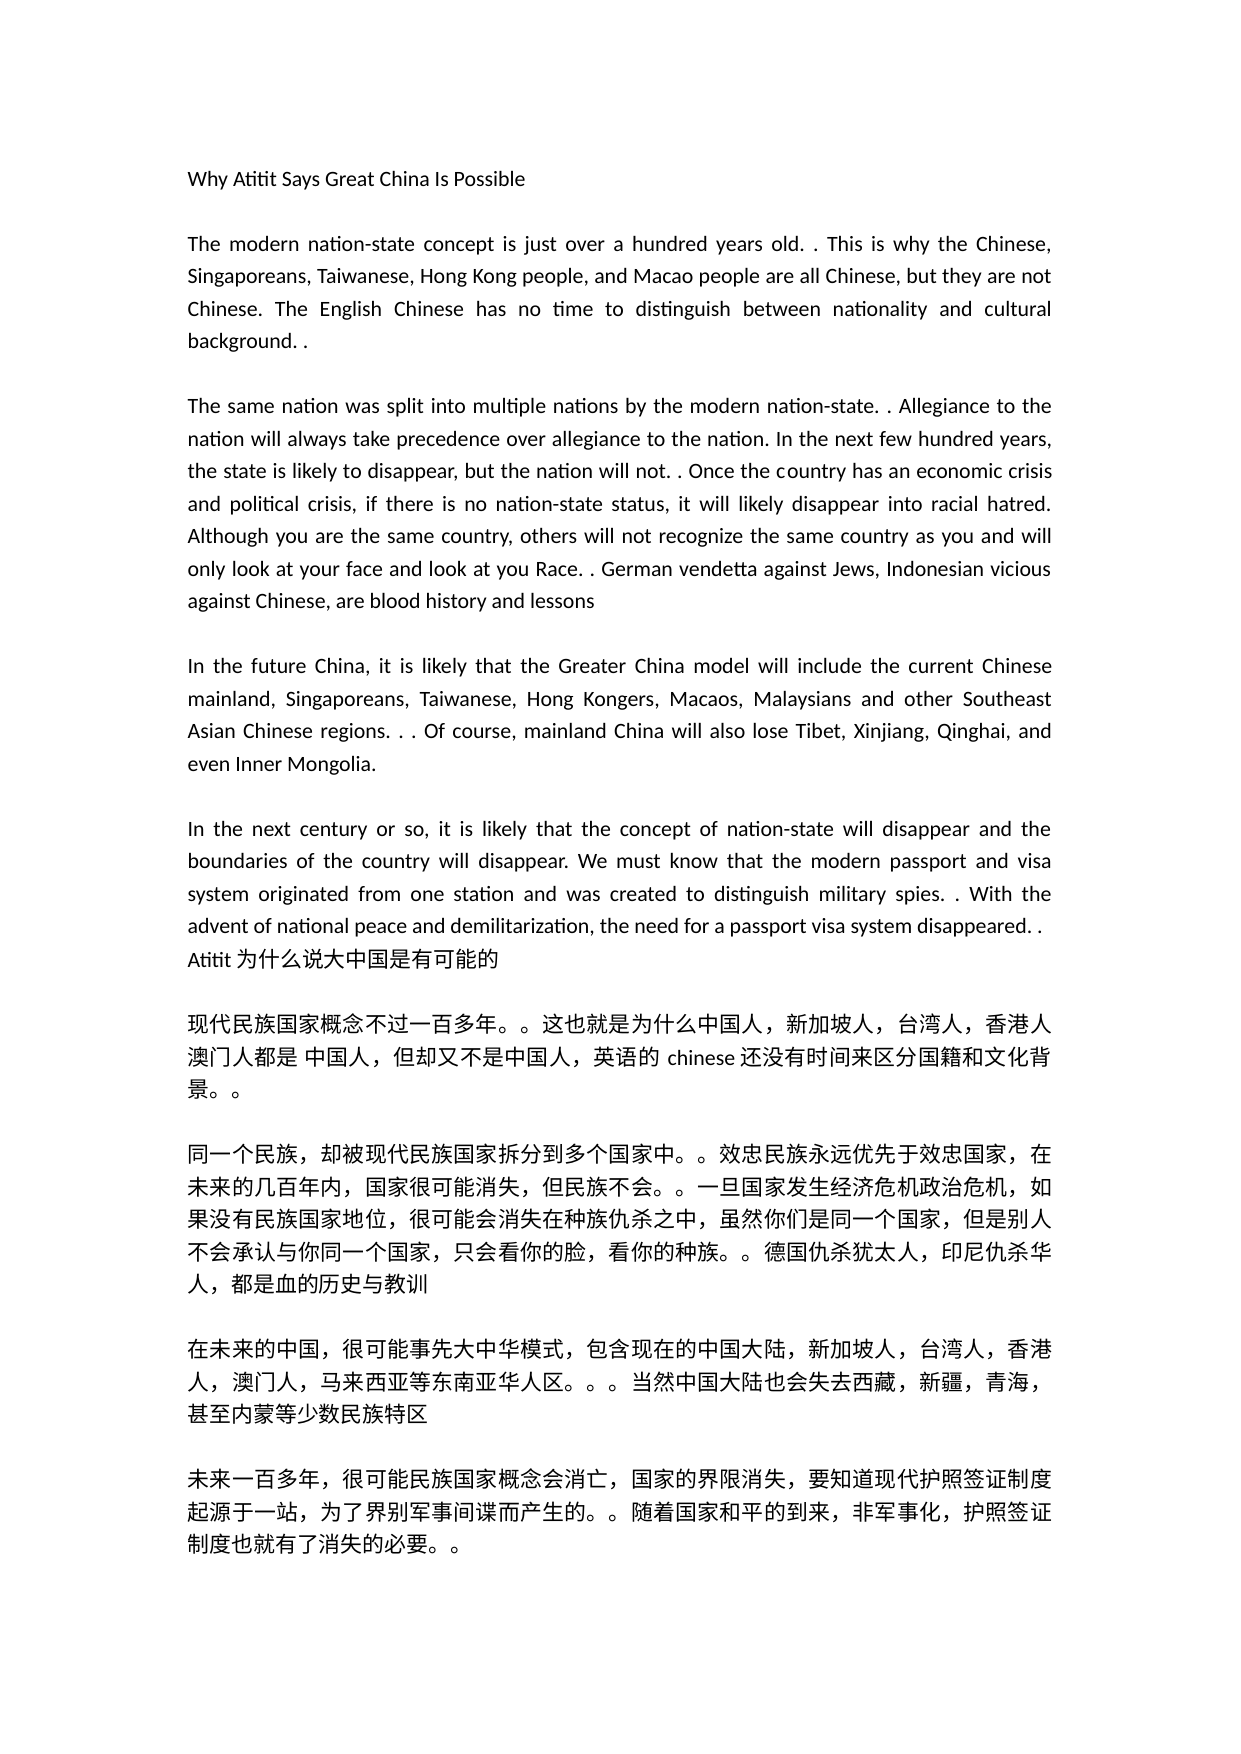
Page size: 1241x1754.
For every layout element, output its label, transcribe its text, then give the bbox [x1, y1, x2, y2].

text 在未来的中国，很可能事先大中华模式，包含现在的中国大陆，新加坡人，台湾人，香港人，澳门人，马来西亚等东南亚华人区。。。当然中国大陆也会失去西藏，新疆，青海，甚至内蒙等少数民族特区 [187, 1332, 1053, 1429]
text 现代民族国家概念不过一百多年。。这也就是为什么中国人，新加坡人，台湾人，香港人，澳门人都是 中国人，但却又不是中国人，英语的chinese还没有时间来区分国籍和文化背景。。 [187, 1007, 1053, 1104]
text Atitit 为什么说大中国是有可能的 [187, 942, 1053, 974]
text 同一个民族，却被现代民族国家拆分到多个国家中。。效忠民族永远优先于效忠国家，在未来的几百年内，国家很可能消失，但民族不会。。一旦国家发生经济危机政治危机，如果没有民族国家地位，很可能会消失在种族仇杀之中，虽然你们是同一个国家，但是别人不会承认与你同一个国家，只会看你的脸，看你的种族。。德国仇杀犹太人，印尼仇杀华人，都是血的历史与教训 [187, 1137, 1053, 1299]
text The modern nation-state concept is just over a hundred years old. . This is why the Chinese, Singaporeans, Taiwanese, Hong Kong people, and Macao people are all Chinese, but they are not Chinese. The English Chinese has no time to distinguish between nationality and cultural background. . [187, 227, 1053, 357]
text Why Atitit Says Great China Is Possible [187, 162, 1053, 194]
text The same nation was split into multiple nations by the modern nation-state. . Allegiance to the nation will always take precedence over allegiance to the nation. In the next few hundred years, the state is likely to disappear, but the nation will not. . Once the country has an economic crisis and political crisis, if there is no nation-state status, it will likely disappear into racial hatred. Although you are the same country, others will not recognize the same country as you and will only look at your face and look at you Race. . German vendetta against Jews, Indonesian vicious against Chinese, are blood history and lessons [187, 389, 1053, 617]
text 未来一百多年，很可能民族国家概念会消亡，国家的界限消失，要知道现代护照签证制度起源于一站，为了界别军事间谍而产生的。。随着国家和平的到来，非军事化，护照签证制度也就有了消失的必要。。 [187, 1462, 1053, 1559]
text In the next century or so, it is likely that the concept of nation-state will disappear and the boundaries of the country will disappear. We must know that the modern passport and visa system originated from one station and was created to distinguish military spies. . With the advent of national peace and demilitarization, the need for a passport visa system disappeared. . [187, 812, 1053, 942]
text In the future China, it is likely that the Greater China model will include the current Chinese mainland, Singaporeans, Taiwanese, Hong Kongers, Macaos, Malaysians and other Southeast Asian Chinese regions. . . Of course, mainland China will also lose Tibet, Xinjiang, Qinghai, and even Inner Mongolia. [187, 649, 1053, 779]
